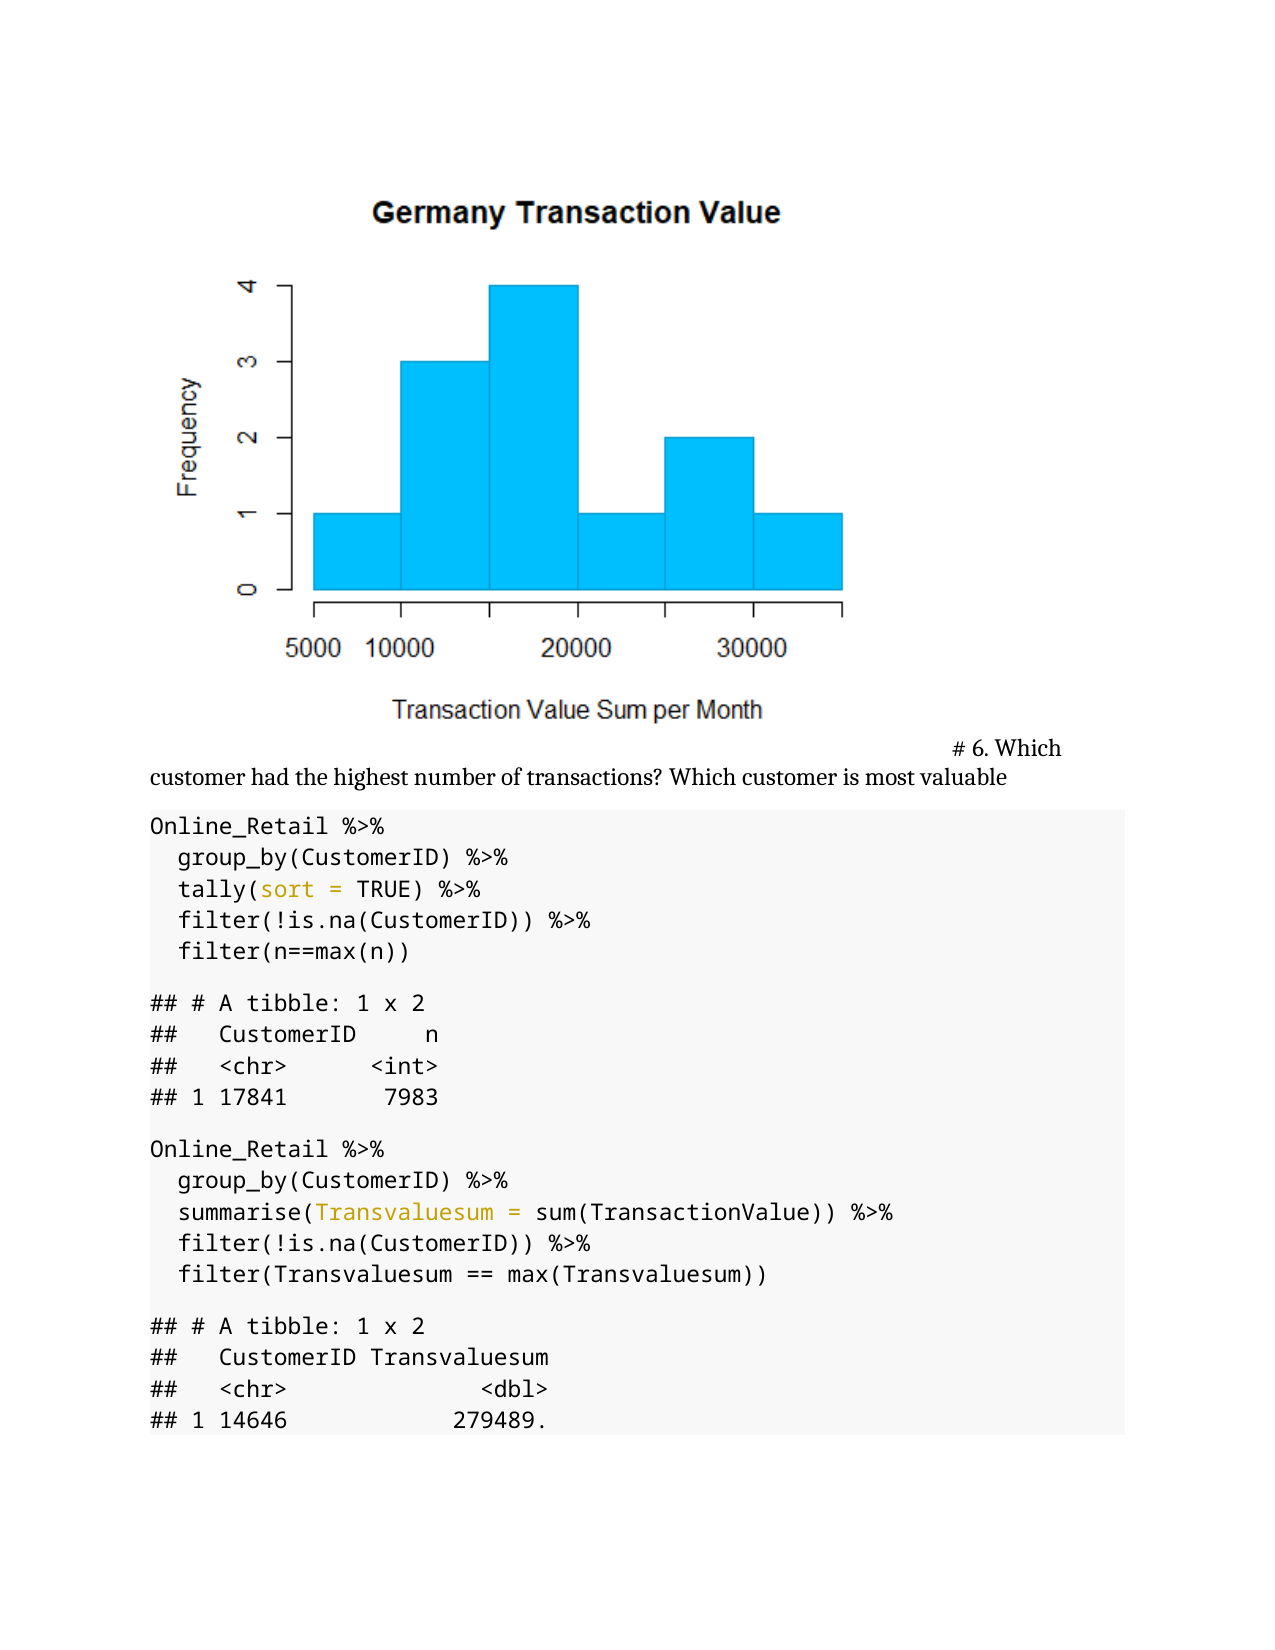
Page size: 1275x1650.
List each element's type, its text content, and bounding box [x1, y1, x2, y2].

text Online_Retail %>% group_by(CustomerID) %>% summarise(Transvaluesum = sum(TransactionValue)) %>% filter(!is.na(CustomerID)) %>% filter(Transvaluesum == max(Transvaluesum)) [384, 1133, 1125, 1289]
text ## # A tibble: 1 x 2 ## CustomerID Transvaluesum ## <chr> <dbl> ## 1 14646 279489. [150, 1310, 1125, 1435]
text ## # A tibble: 1 x 2 ## CustomerID n ## <chr> <int> ## 1 17841 7983 [150, 987, 1125, 1112]
picture [168, 150, 927, 757]
text Online_Retail %>% group_by(CustomerID) %>% tally(sort = TRUE) %>% filter(!is.na(CustomerID)) %>% filter(n==max(n)) [384, 810, 1125, 966]
